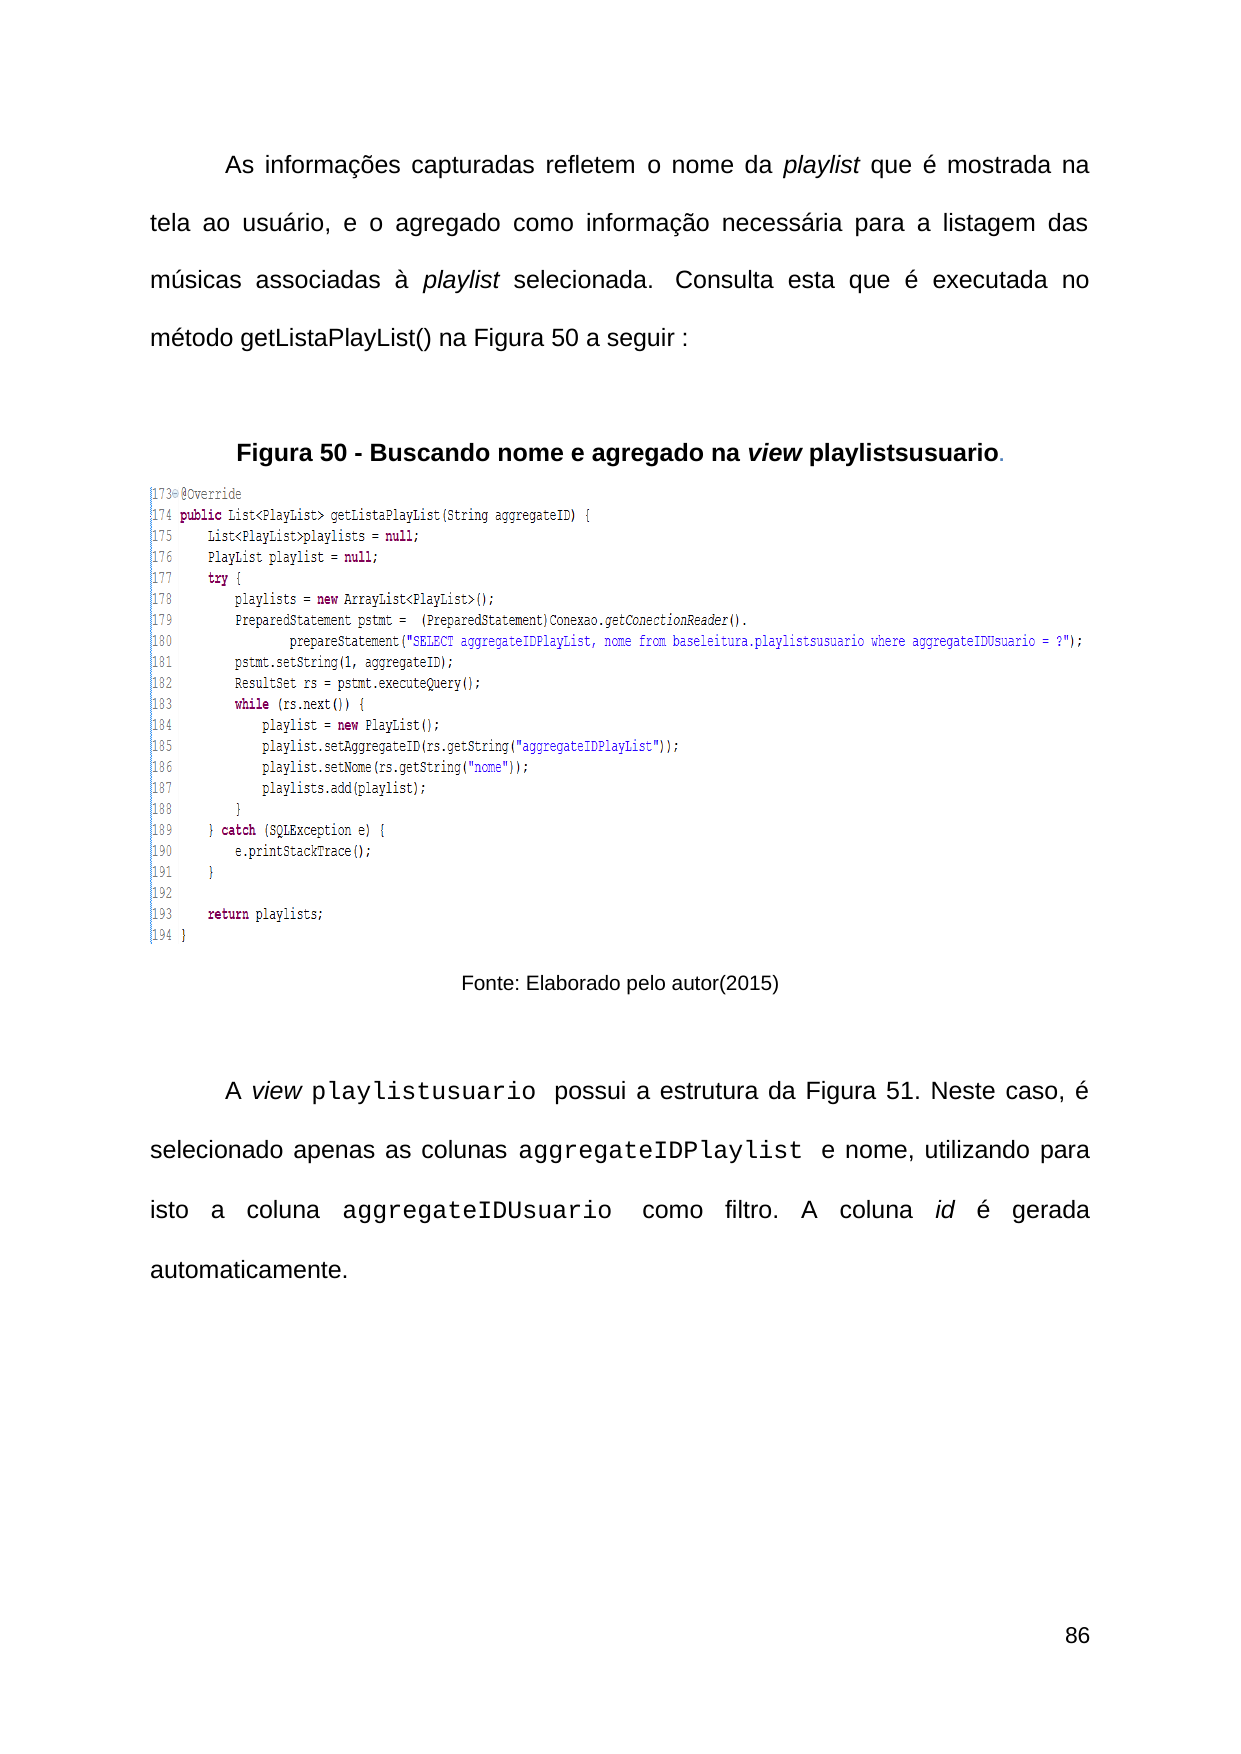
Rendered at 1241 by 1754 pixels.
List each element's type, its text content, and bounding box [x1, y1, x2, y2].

text Fonte: Elaborado pelo autor(2015) [150, 970, 1090, 994]
text Figura 50 - Buscando nome e agregado na view playlistsusuario. [150, 437, 1090, 466]
text A view playlistusuario possui a estrutura da Figura 51. Neste caso, é selecionado apenas as colunas aggregateIDPlaylist e nome, utilizando para isto a coluna aggregateIDUsuario como filtro. A coluna id é gerada automaticamente. [150, 1076, 1090, 1284]
text As informações capturadas refletem o nome da playlist que é mostrada na tela ao usuário, e o agregado como informação necessária para a listagem das músicas associadas à playlist selecionada. Consulta esta que é executada no método getListaPlayList() na Figura 50 a seguir : [150, 150, 1090, 351]
picture [150, 487, 1089, 944]
